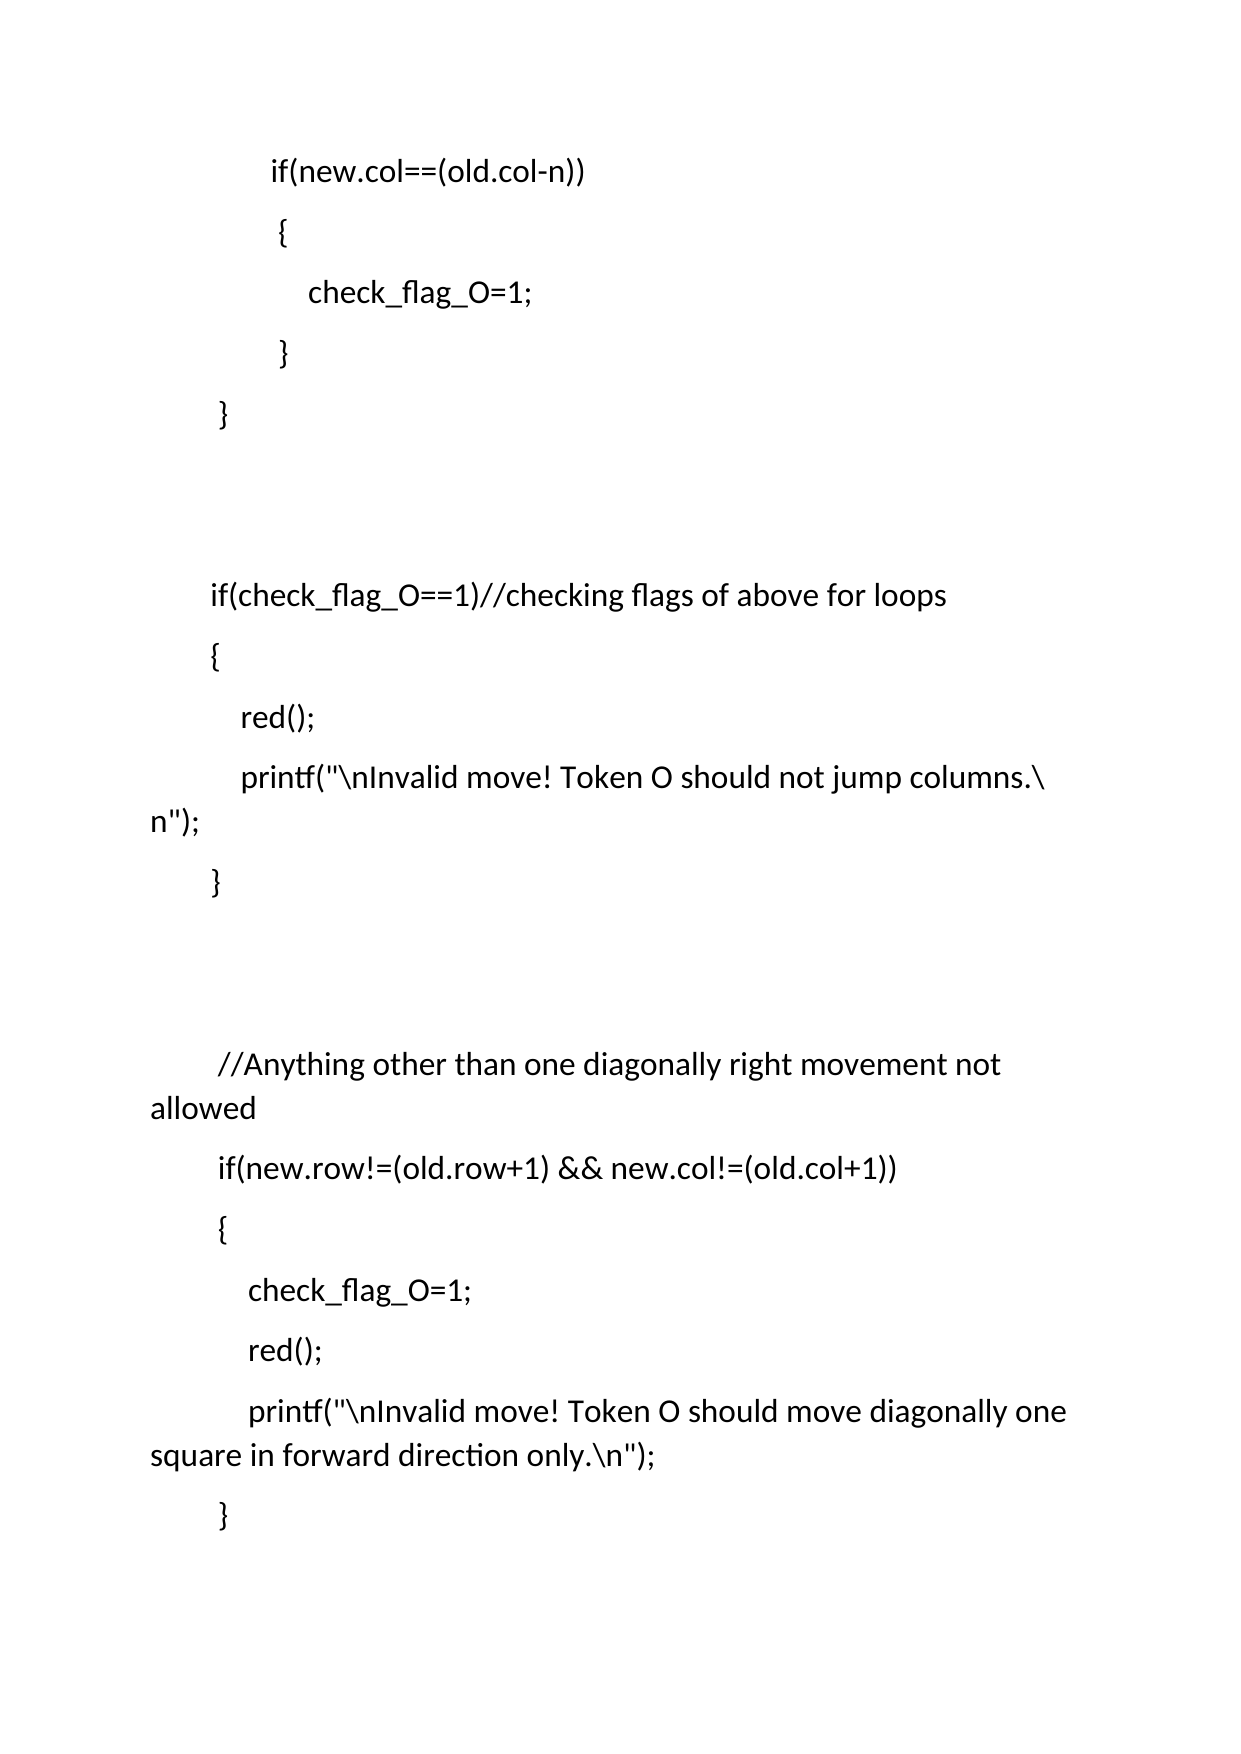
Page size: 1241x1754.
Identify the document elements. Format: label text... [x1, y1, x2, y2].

text if(new.col==(old.col-n)) [150, 150, 1090, 191]
text { [150, 635, 1090, 676]
text //Anything other than one diagonally right movement not allowed [150, 1043, 1090, 1127]
text red(); [150, 696, 1090, 736]
text if(check_flag_O==1)//checking flags of above for loops [150, 574, 1090, 615]
text printf("\nInvalid move! Token O should not jump columns.\n"); [150, 756, 1090, 841]
text { [150, 211, 1090, 251]
text check_flag_O=1; [150, 1268, 1090, 1309]
text red(); [150, 1329, 1090, 1370]
text } [150, 1494, 1090, 1535]
text if(new.row!=(old.row+1) && new.col!=(old.col+1)) [150, 1147, 1090, 1188]
text } [150, 392, 1090, 433]
text check_flag_O=1; [150, 271, 1090, 312]
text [150, 1390, 1090, 1474]
text { [150, 1208, 1090, 1249]
text } [150, 861, 1090, 902]
text } [150, 332, 1090, 373]
